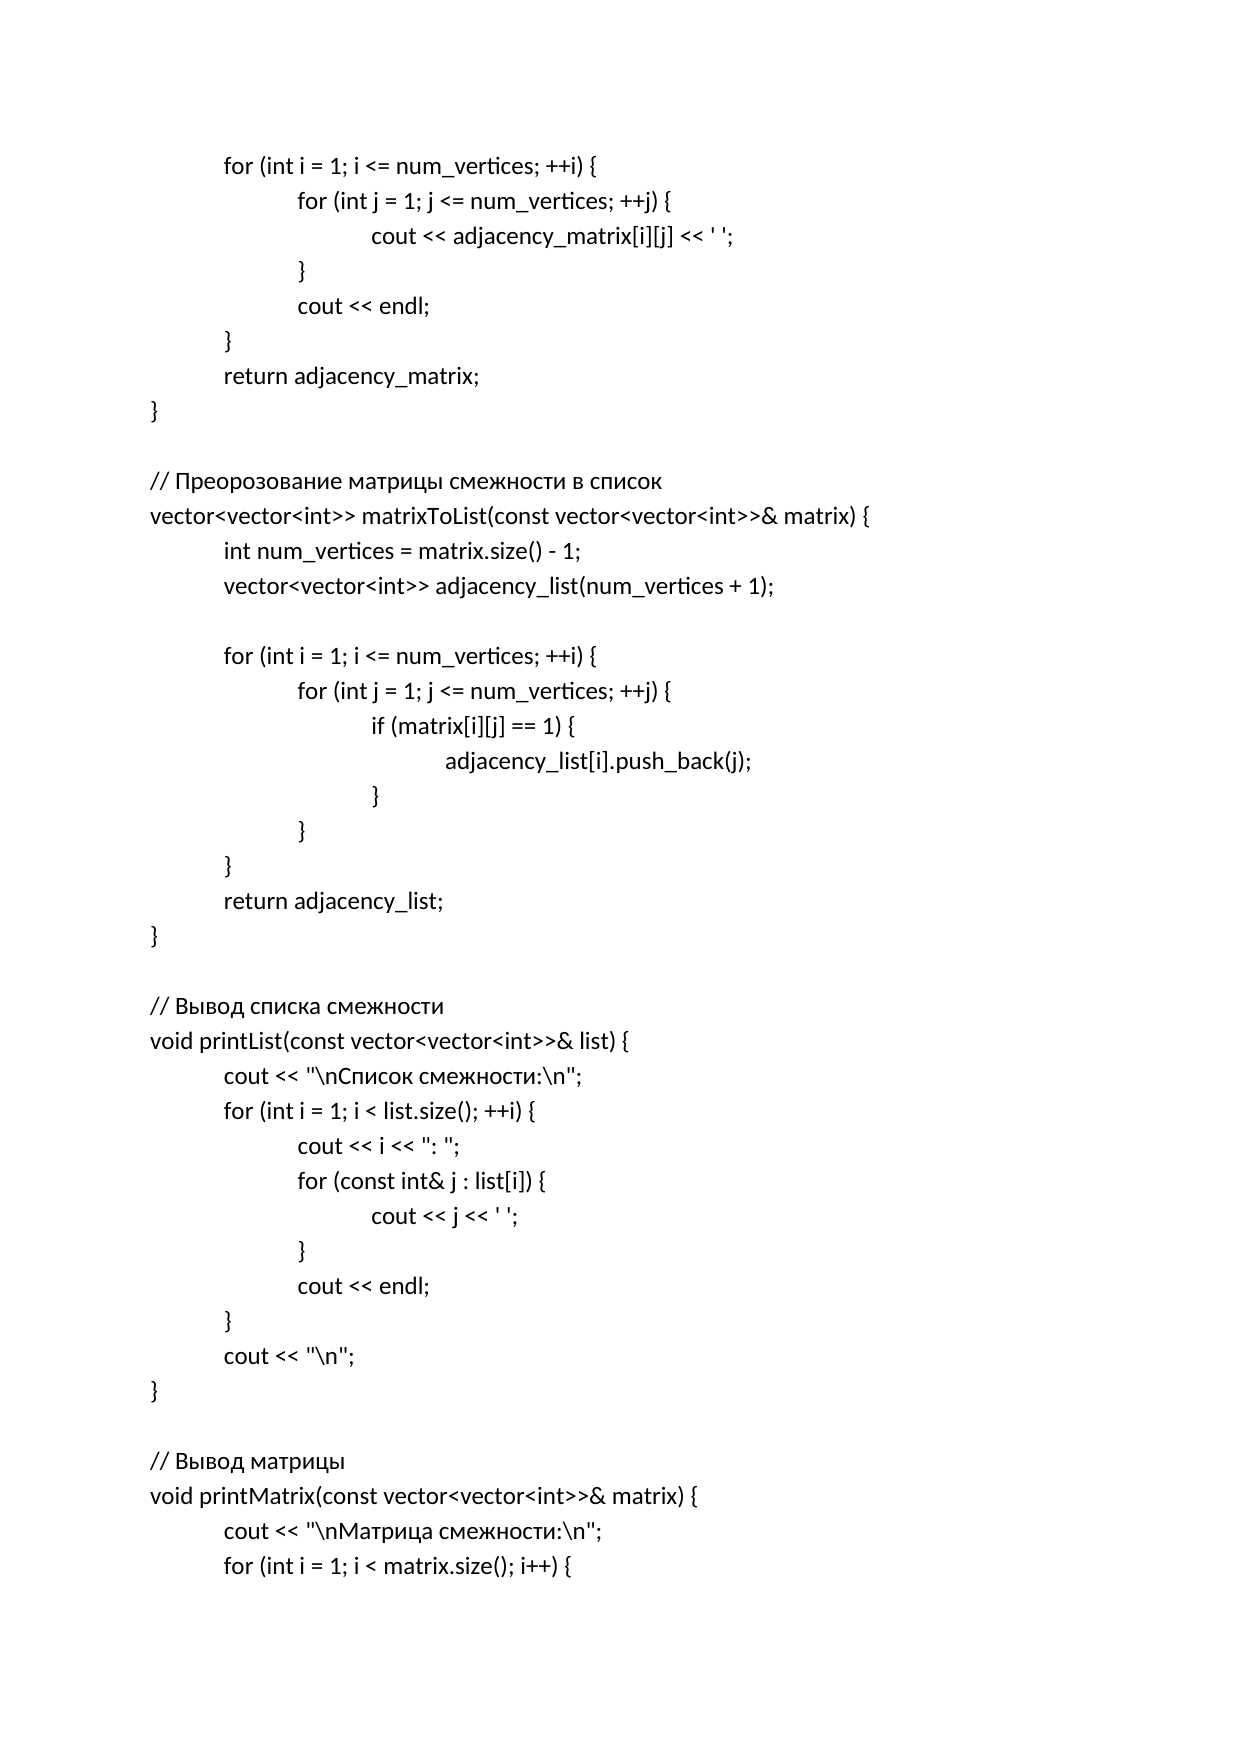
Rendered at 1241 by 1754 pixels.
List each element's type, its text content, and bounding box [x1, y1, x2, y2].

text void printMatrix(const vector<vector<int>>& matrix) { [150, 1480, 1090, 1511]
text cout << j << ' '; [150, 1200, 1090, 1231]
text return adjacency_list; [150, 885, 1090, 916]
text } [150, 395, 1090, 426]
text cout << "\nСписок смежности:\n"; [150, 1060, 1090, 1091]
text for (int i = 1; i < matrix.size(); i++) { [150, 1550, 1090, 1581]
text } [150, 1375, 1090, 1406]
text cout << endl; [150, 1270, 1090, 1301]
text // Преорозование матрицы смежности в список [150, 465, 1090, 496]
text } [150, 920, 1090, 951]
text vector<vector<int>> adjacency_list(num_vertices + 1); [150, 570, 1090, 601]
text return adjacency_matrix; [150, 360, 1090, 391]
text for (int j = 1; j <= num_vertices; ++j) { [150, 675, 1090, 706]
text adjacency_list[i].push_back(j); [150, 745, 1090, 776]
text } [150, 325, 1090, 356]
text } [150, 1305, 1090, 1336]
text } [150, 1235, 1090, 1266]
text if (matrix[i][j] == 1) { [150, 710, 1090, 741]
text // Вывод списка смежности [150, 990, 1090, 1021]
text cout << "\n"; [150, 1340, 1090, 1371]
text vector<vector<int>> matrixToList(const vector<vector<int>>& matrix) { [150, 500, 1090, 531]
text void printList(const vector<vector<int>>& list) { [150, 1025, 1090, 1056]
text for (int j = 1; j <= num_vertices; ++j) { [150, 185, 1090, 216]
text } [150, 815, 1090, 846]
text // Вывод матрицы [150, 1445, 1090, 1476]
text for (int i = 1; i <= num_vertices; ++i) { [150, 640, 1090, 671]
text } [150, 780, 1090, 811]
text cout << "\nМатрица смежности:\n"; [150, 1515, 1090, 1546]
text for (const int& j : list[i]) { [150, 1165, 1090, 1196]
text cout << endl; [150, 290, 1090, 321]
text int num_vertices = matrix.size() - 1; [150, 535, 1090, 566]
text } [150, 255, 1090, 286]
text cout << adjacency_matrix[i][j] << ' '; [150, 220, 1090, 251]
text for (int i = 1; i < list.size(); ++i) { [150, 1095, 1090, 1126]
text cout << i << ": "; [150, 1130, 1090, 1161]
text } [150, 850, 1090, 881]
text for (int i = 1; i <= num_vertices; ++i) { [150, 150, 1090, 181]
